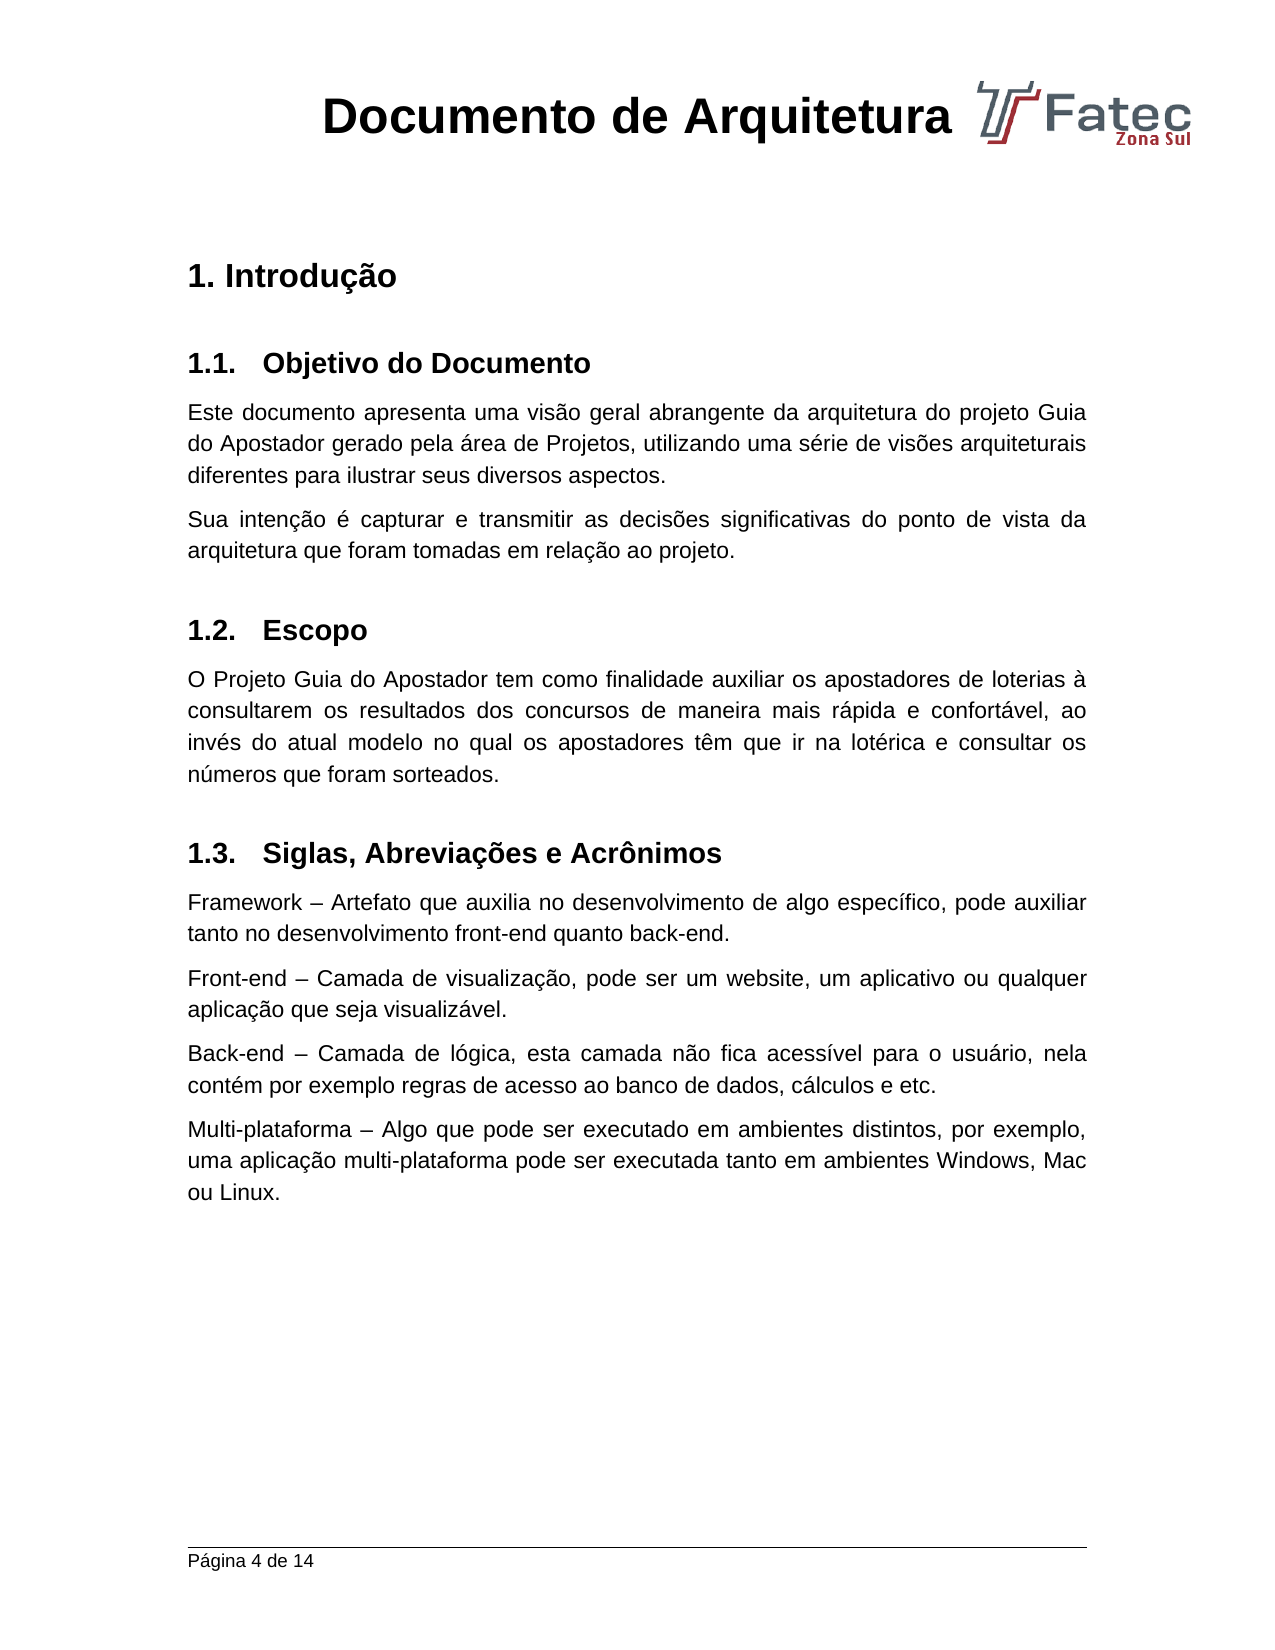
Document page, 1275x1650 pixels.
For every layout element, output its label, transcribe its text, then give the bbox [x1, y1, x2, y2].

subtitle Escopo [187, 613, 1087, 647]
text Multi-plataforma – Algo que pode ser executado em ambientes distintos, por exemplo, uma aplicação multi-plataforma pode ser executada tanto em ambientes Windows, Mac ou Linux. [187, 1116, 1087, 1205]
text Framework – Artefato que auxilia no desenvolvimento de algo específico, pode auxiliar tanto no desenvolvimento front-end quanto back-end. [187, 889, 1087, 947]
text O Projeto Guia do Apostador tem como finalidade auxiliar os apostadores de loterias à consultarem os resultados dos concursos de maneira mais rápida e confortável, ao invés do atual modelo no qual os apostadores têm que ir na lotérica e consultar os números que foram sorteados. [187, 666, 1087, 787]
picture [972, 75, 1195, 150]
text Sua intenção é capturar e transmitir as decisões significativas do ponto de vista da arquitetura que foram tomadas em relação ao projeto. [187, 506, 1087, 564]
subtitle Introdução [187, 256, 1087, 294]
text Front-end – Camada de visualização, pode ser um website, um aplicativo ou qualquer aplicação que seja visualizável. [187, 964, 1087, 1022]
text Este documento apresenta uma visão geral abrangente da arquitetura do projeto Guia do Apostador gerado pela área de Projetos, utilizando uma série de visões arquiteturais diferentes para ilustrar seus diversos aspectos. [187, 399, 1087, 488]
subtitle Objetivo do Documento [187, 346, 1087, 379]
subtitle Siglas, Abreviações e Acrônimos [187, 836, 1087, 870]
text Back-end – Camada de lógica, esta camada não fica acessível para o usuário, nela contém por exemplo regras de acesso ao banco de dados, cálculos e etc. [187, 1040, 1087, 1098]
